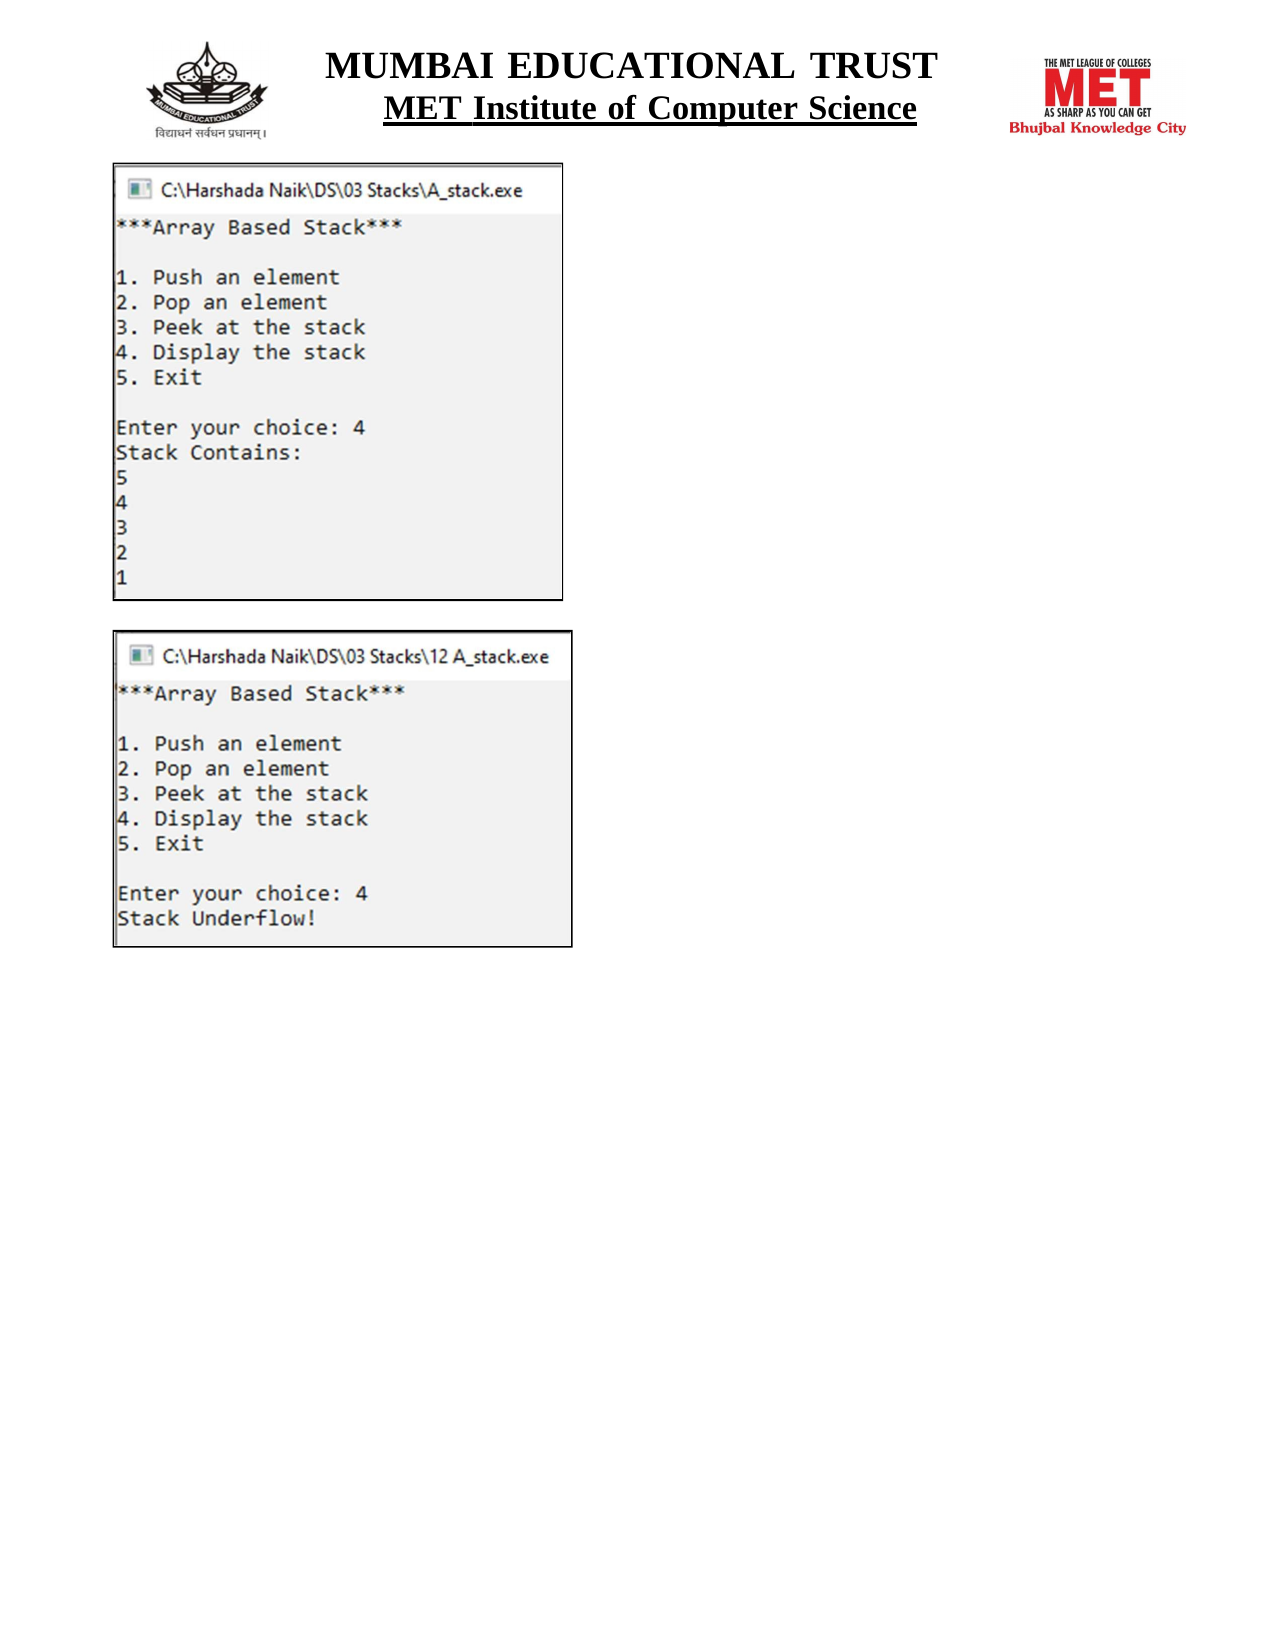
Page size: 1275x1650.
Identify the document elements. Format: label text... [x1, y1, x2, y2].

subtitle MET Institute of Computer Science [323, 88, 977, 127]
picture [1009, 58, 1187, 138]
picture [113, 631, 571, 946]
picture [145, 41, 269, 140]
subtitle MUMBAI EDUCATIONAL TRUST [323, 42, 940, 87]
picture [113, 163, 562, 599]
